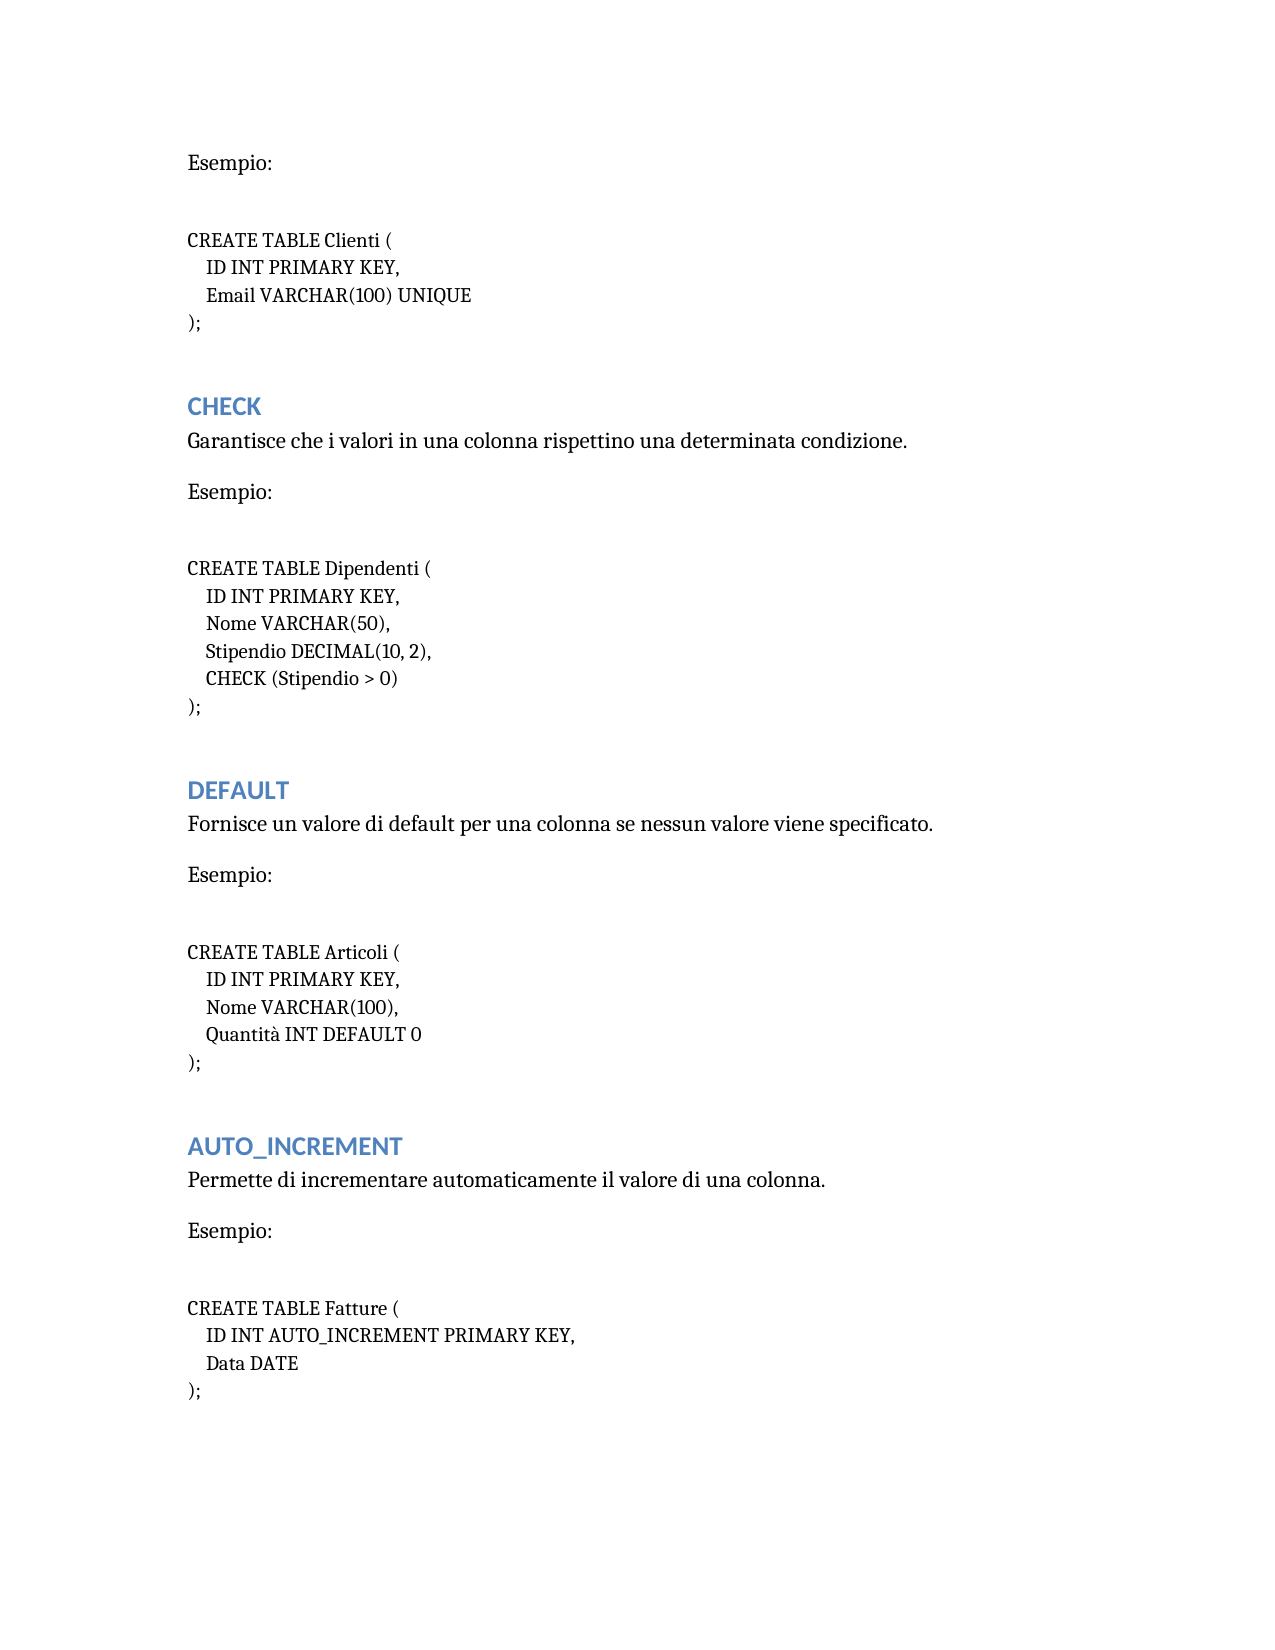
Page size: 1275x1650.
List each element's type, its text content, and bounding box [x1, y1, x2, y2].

text Esempio: [187, 478, 1087, 505]
text Fornisce un valore di default per una colonna se nessun valore viene specificato. [187, 811, 1087, 837]
text Esempio: [187, 1218, 1087, 1244]
text CREATE TABLE Articoli ( ID INT PRIMARY KEY, Nome VARCHAR(100), Quantità INT DEFAULT 0 ); [187, 913, 1087, 1104]
subtitle AUTO_INCREMENT [187, 1129, 1087, 1162]
text CREATE TABLE Fatture ( ID INT AUTO_INCREMENT PRIMARY KEY, Data DATE ); [187, 1269, 1087, 1433]
subtitle CHECK [187, 389, 1087, 423]
text Esempio: [187, 150, 1087, 176]
text Permette di incrementare automaticamente il valore di una colonna. [187, 1167, 1087, 1193]
text Garantisce che i valori in una colonna rispettino una determinata condizione. [187, 427, 1087, 454]
text Esempio: [187, 862, 1087, 888]
text CREATE TABLE Dipendenti ( ID INT PRIMARY KEY, Nome VARCHAR(50), Stipendio DECIMAL(10, 2), CHECK (Stipendio > 0) ); [187, 529, 1087, 748]
subtitle DEFAULT [187, 773, 1087, 806]
text CREATE TABLE Clienti ( ID INT PRIMARY KEY, Email VARCHAR(100) UNIQUE ); [187, 201, 1087, 365]
